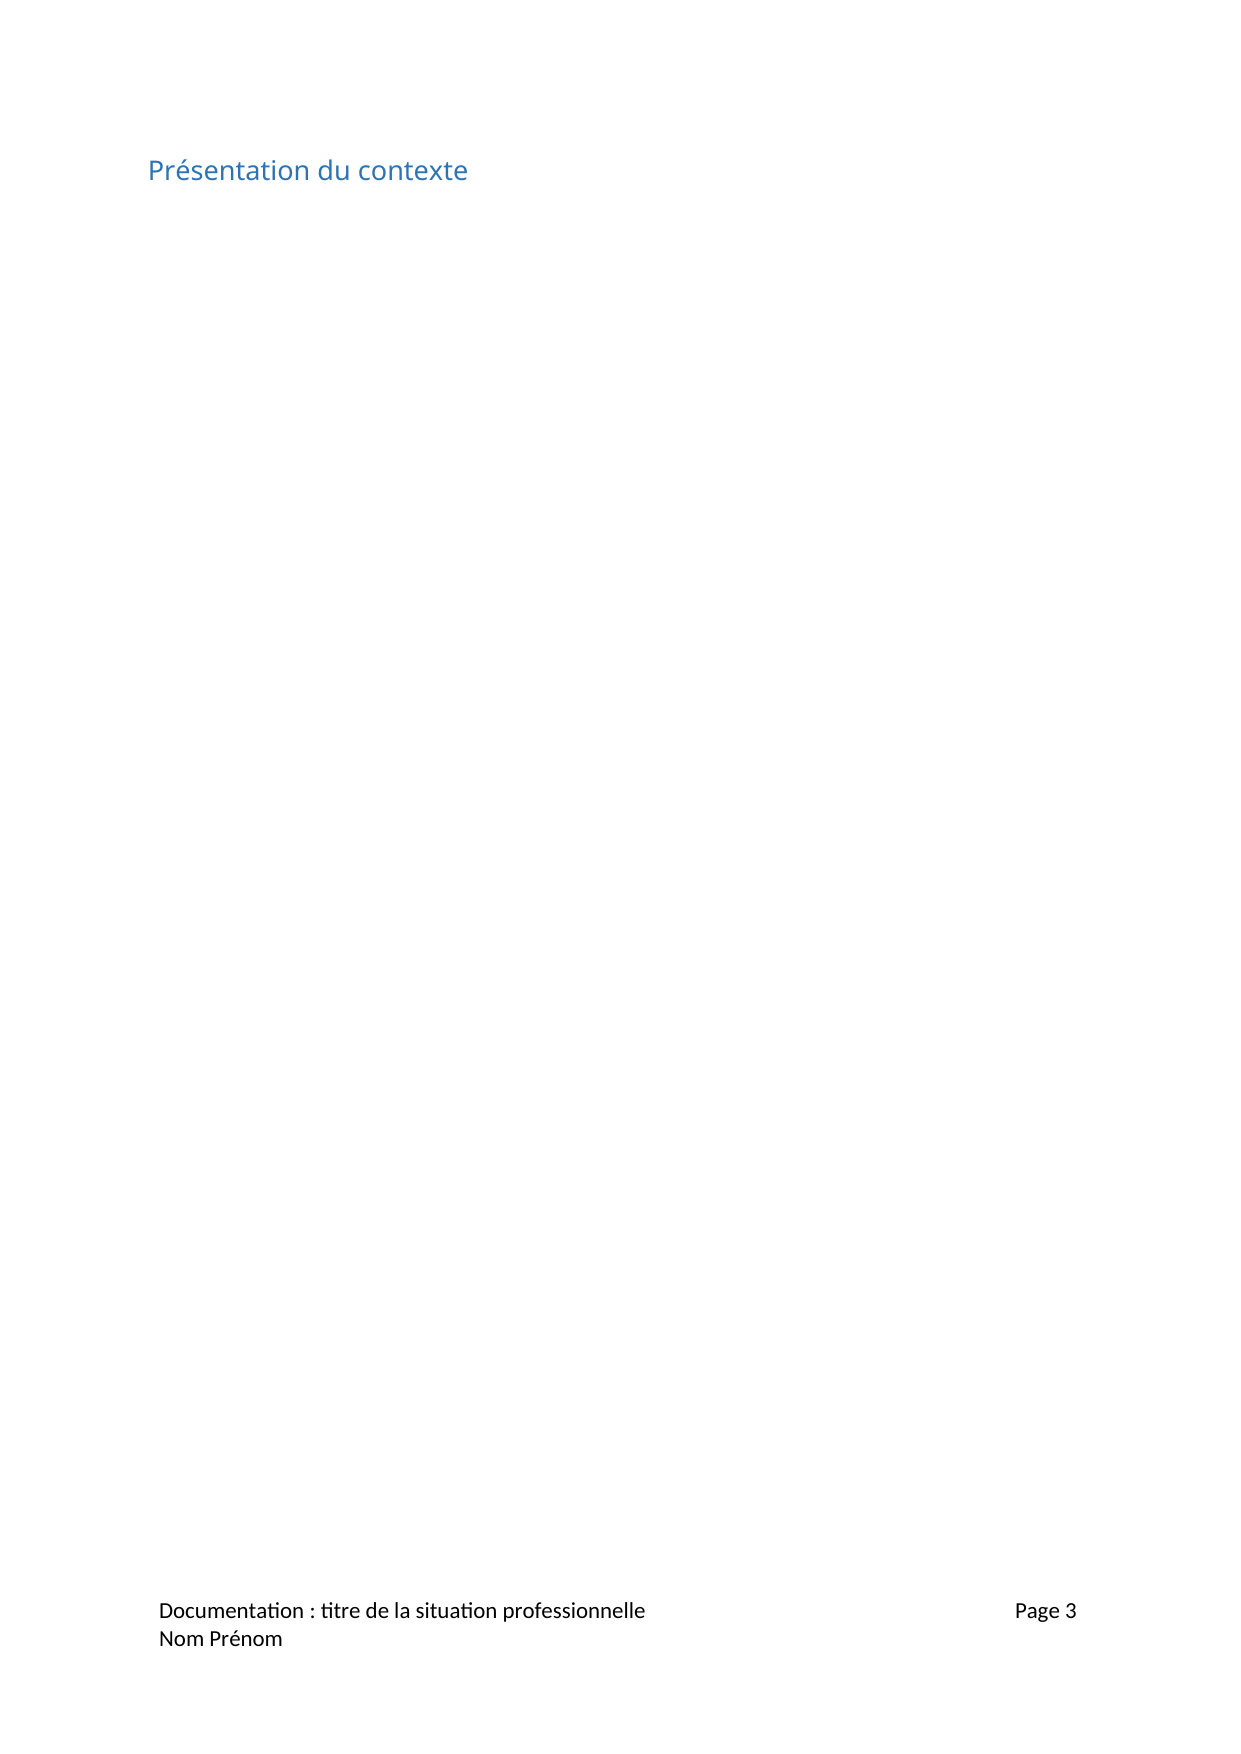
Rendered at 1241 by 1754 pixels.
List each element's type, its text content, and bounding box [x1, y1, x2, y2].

subtitle Présentation du contexte [148, 152, 1093, 189]
